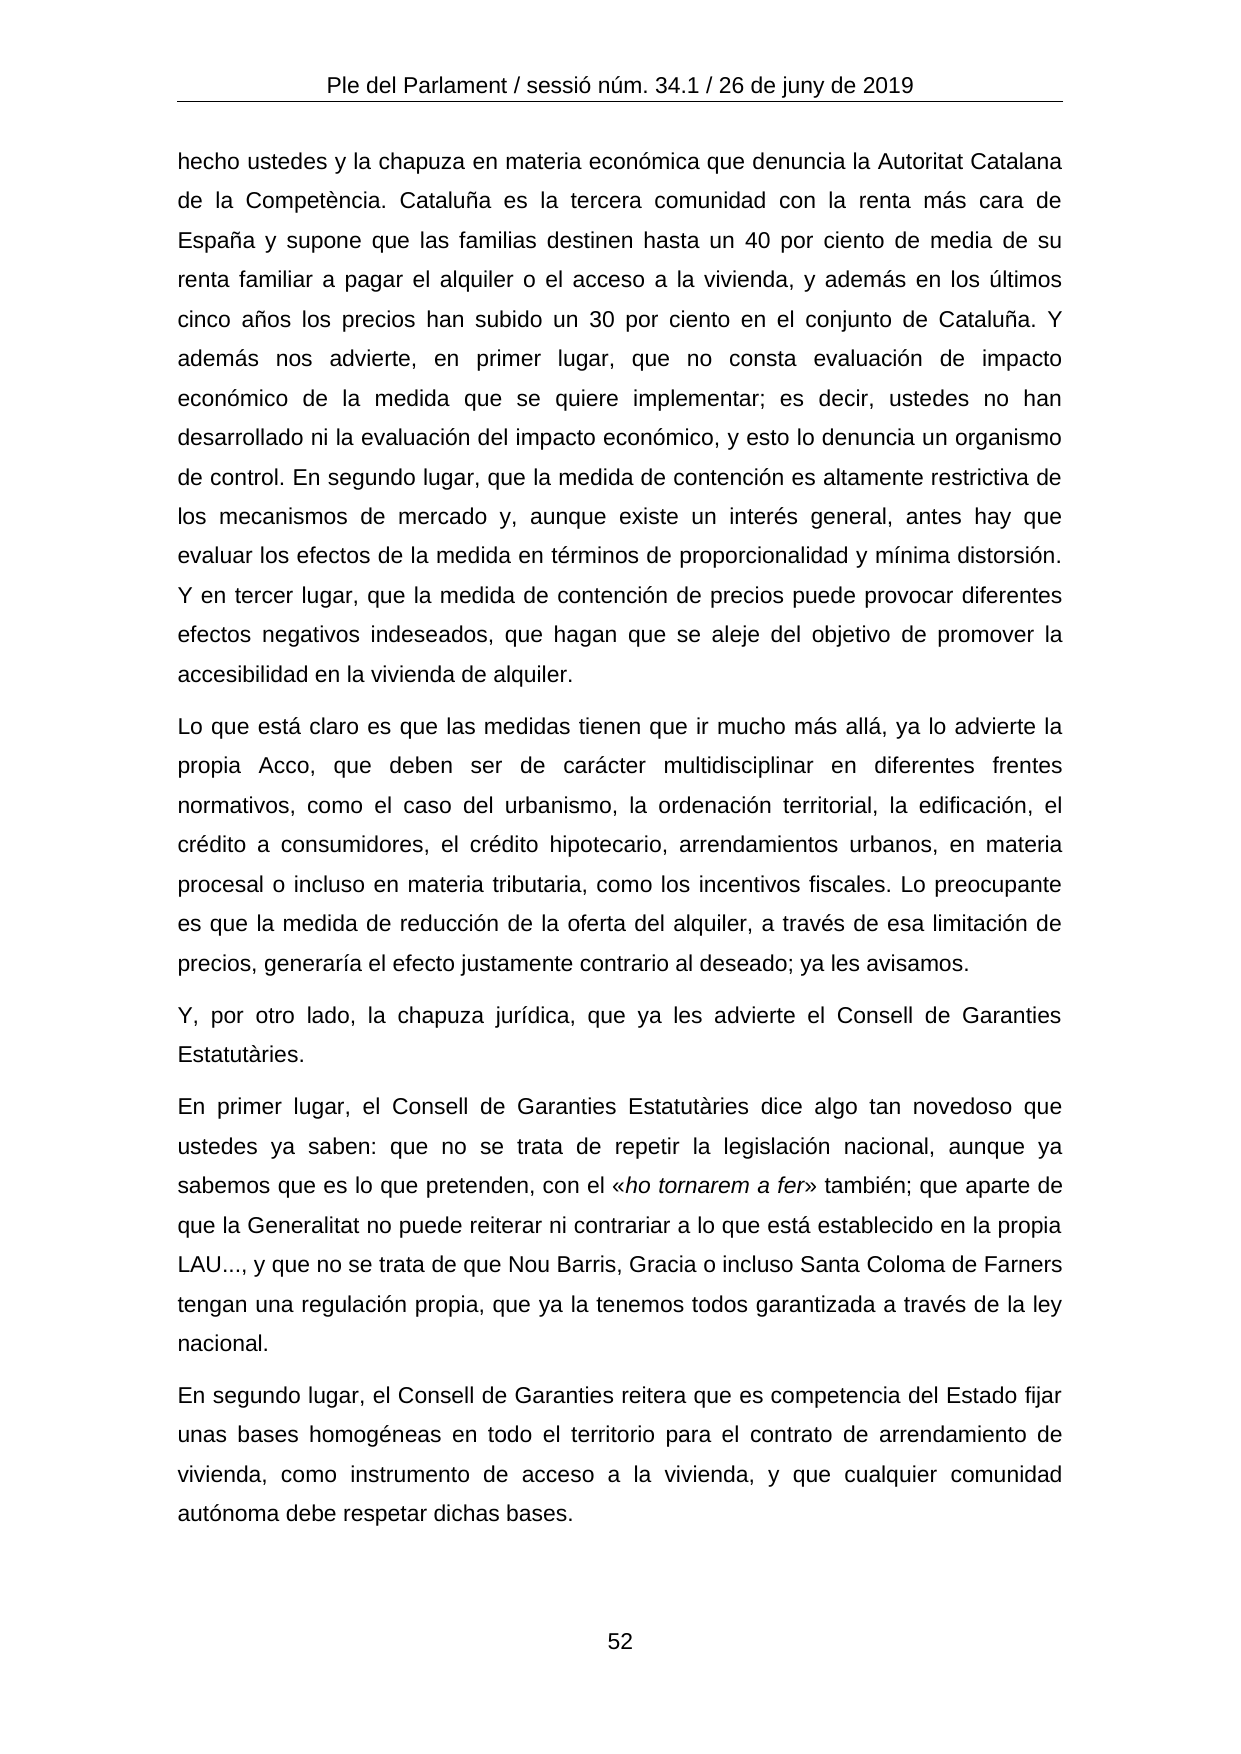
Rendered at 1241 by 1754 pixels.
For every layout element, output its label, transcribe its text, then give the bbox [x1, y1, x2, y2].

text En primer lugar, el Consell de Garanties Estatutàries dice algo tan novedoso que ustedes ya saben: que no se trata de repetir la legislación nacional, aunque ya sabemos que es lo que pretenden, con el «ho tornarem a fer» también; que aparte de que la Generalitat no puede reiterar ni contrariar a lo que está establecido en la propia LAU..., y que no se trata de que Nou Barris, Gracia o incluso Santa Coloma de Farners tengan una regulación propia, que ya la tenemos todos garantizada a través de la ley nacional. [177, 1093, 1063, 1356]
text Lo que está claro es que las medidas tienen que ir mucho más allá, ya lo advierte la propia Acco, que deben ser de carácter multidisciplinar en diferentes frentes normativos, como el caso del urbanismo, la ordenación territorial, la edificación, el crédito a consumidores, el crédito hipotecario, arrendamientos urbanos, en materia procesal o incluso en materia tributaria, como los incentivos fiscales. Lo preocupante es que la medida de reducción de la oferta del alquiler, a través de esa limitación de precios, generaría el efecto justamente contrario al deseado; ya les avisamos. [177, 713, 1063, 976]
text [177, 148, 1063, 687]
text Y, por otro lado, la chapuza jurídica, que ya les advierte el Consell de Garanties Estatutàries. [177, 1002, 1063, 1067]
text En segundo lugar, el Consell de Garanties reitera que es competencia del Estado fijar unas bases homogéneas en todo el territorio para el contrato de arrendamiento de vivienda, como instrumento de acceso a la vivienda, y que cualquier comunidad autónoma debe respetar dichas bases. [177, 1382, 1063, 1527]
